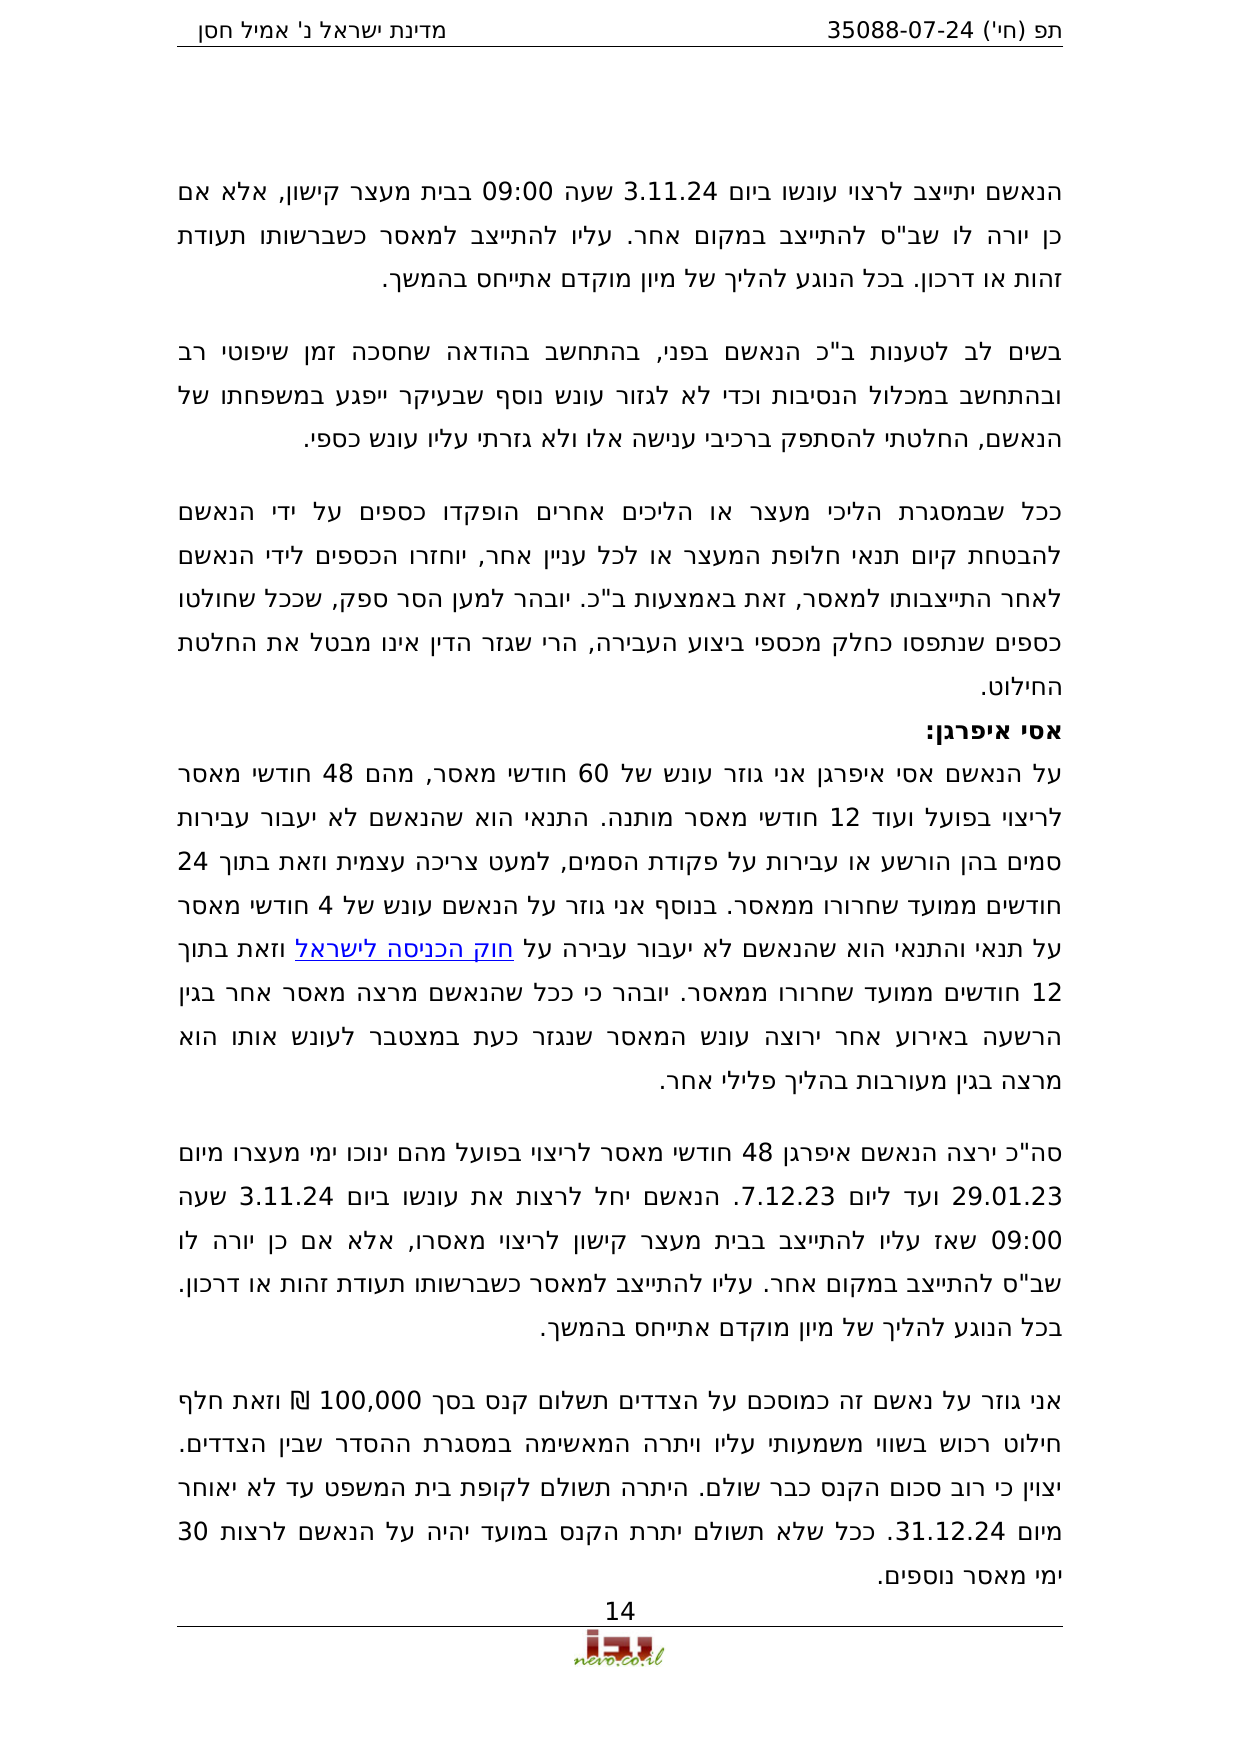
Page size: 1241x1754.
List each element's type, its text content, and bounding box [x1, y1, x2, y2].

text על הנאשם אסי איפרגן אני גוזר עונש של 60 חודשי מאסר, מהם 48 חודשי מאסר לריצוי בפועל ועוד 12 חודשי מאסר מותנה. התנאי הוא שהנאשם לא יעבור עבירות סמים בהן הורשע או עבירות על פקודת הסמים, למעט צריכה עצמית וזאת בתוך 24 חודשים ממועד שחרורו ממאסר. בנוסף אני גוזר על הנאשם עונש של 4 חודשי מאסר על תנאי והתנאי הוא שהנאשם לא יעבור עבירה על חוק הכניסה לישראל וזאת בתוך 12 חודשים ממועד שחרורו ממאסר. יובהר כי ככל שהנאשם מרצה מאסר אחר בגין הרשעה באירוע אחר ירוצה עונש המאסר שנגזר כעת במצטבר לעונש אותו הוא מרצה בגין מעורבות בהליך פלילי אחר. [177, 760, 1063, 1095]
text בשים לב לטענות ב"כ הנאשם בפני, בהתחשב בהודאה שחסכה זמן שיפוטי רב ובהתחשב במכלול הנסיבות וכדי לא לגזור עונש נוסף שבעיקר ייפגע במשפחתו של הנאשם, החלטתי להסתפק ברכיבי ענישה אלו ולא גזרתי עליו עונש כספי. [177, 337, 1063, 454]
text אסי איפרגן: [177, 716, 1063, 745]
picture [574, 1629, 666, 1667]
text הנאשם יתייצב לרצוי עונשו ביום 3.11.24 שעה 09:00 בבית מעצר קישון, אלא אם כן יורה לו שב"ס להתייצב במקום אחר. עליו להתייצב למאסר כשברשותו תעודת זהות או דרכון. בכל הנוגע להליך של מיון מוקדם אתייחס בהמשך. [177, 177, 1063, 294]
text אני גוזר על נאשם זה כמוסכם על הצדדים תשלום קנס בסך 100,000 ₪ וזאת חלף חילוט רכוש בשווי משמעותי עליו ויתרה המאשימה במסגרת ההסדר שבין הצדדים. יצוין כי רוב סכום הקנס כבר שולם. היתרה תשולם לקופת בית המשפט עד לא יאוחר מיום 31.12.24. ככל שלא תשולם יתרת הקנס במועד יהיה על הנאשם לרצות 30 ימי מאסר נוספים. [177, 1386, 1063, 1590]
text ככל שבמסגרת הליכי מעצר או הליכים אחרים הופקדו כספים על ידי הנאשם להבטחת קיום תנאי חלופת המעצר או לכל עניין אחר, יוחזרו הכספים לידי הנאשם לאחר התייצבותו למאסר, זאת באמצעות ב"כ. יובהר למען הסר ספק, שככל שחולטו כספים שנתפסו כחלק מכספי ביצוע העבירה, הרי שגזר הדין אינו מבטל את החלטת החילוט. [177, 497, 1063, 701]
text סה"כ ירצה הנאשם איפרגן 48 חודשי מאסר לריצוי בפועל מהם ינוכו ימי מעצרו מיום 29.01.23 ועד ליום 7.12.23. הנאשם יחל לרצות את עונשו ביום 3.11.24 שעה 09:00 שאז עליו להתייצב בבית מעצר קישון לריצוי מאסרו, אלא אם כן יורה לו שב"ס להתייצב במקום אחר. עליו להתייצב למאסר כשברשותו תעודת זהות או דרכון. בכל הנוגע להליך של מיון מוקדם אתייחס בהמשך. [177, 1138, 1063, 1343]
